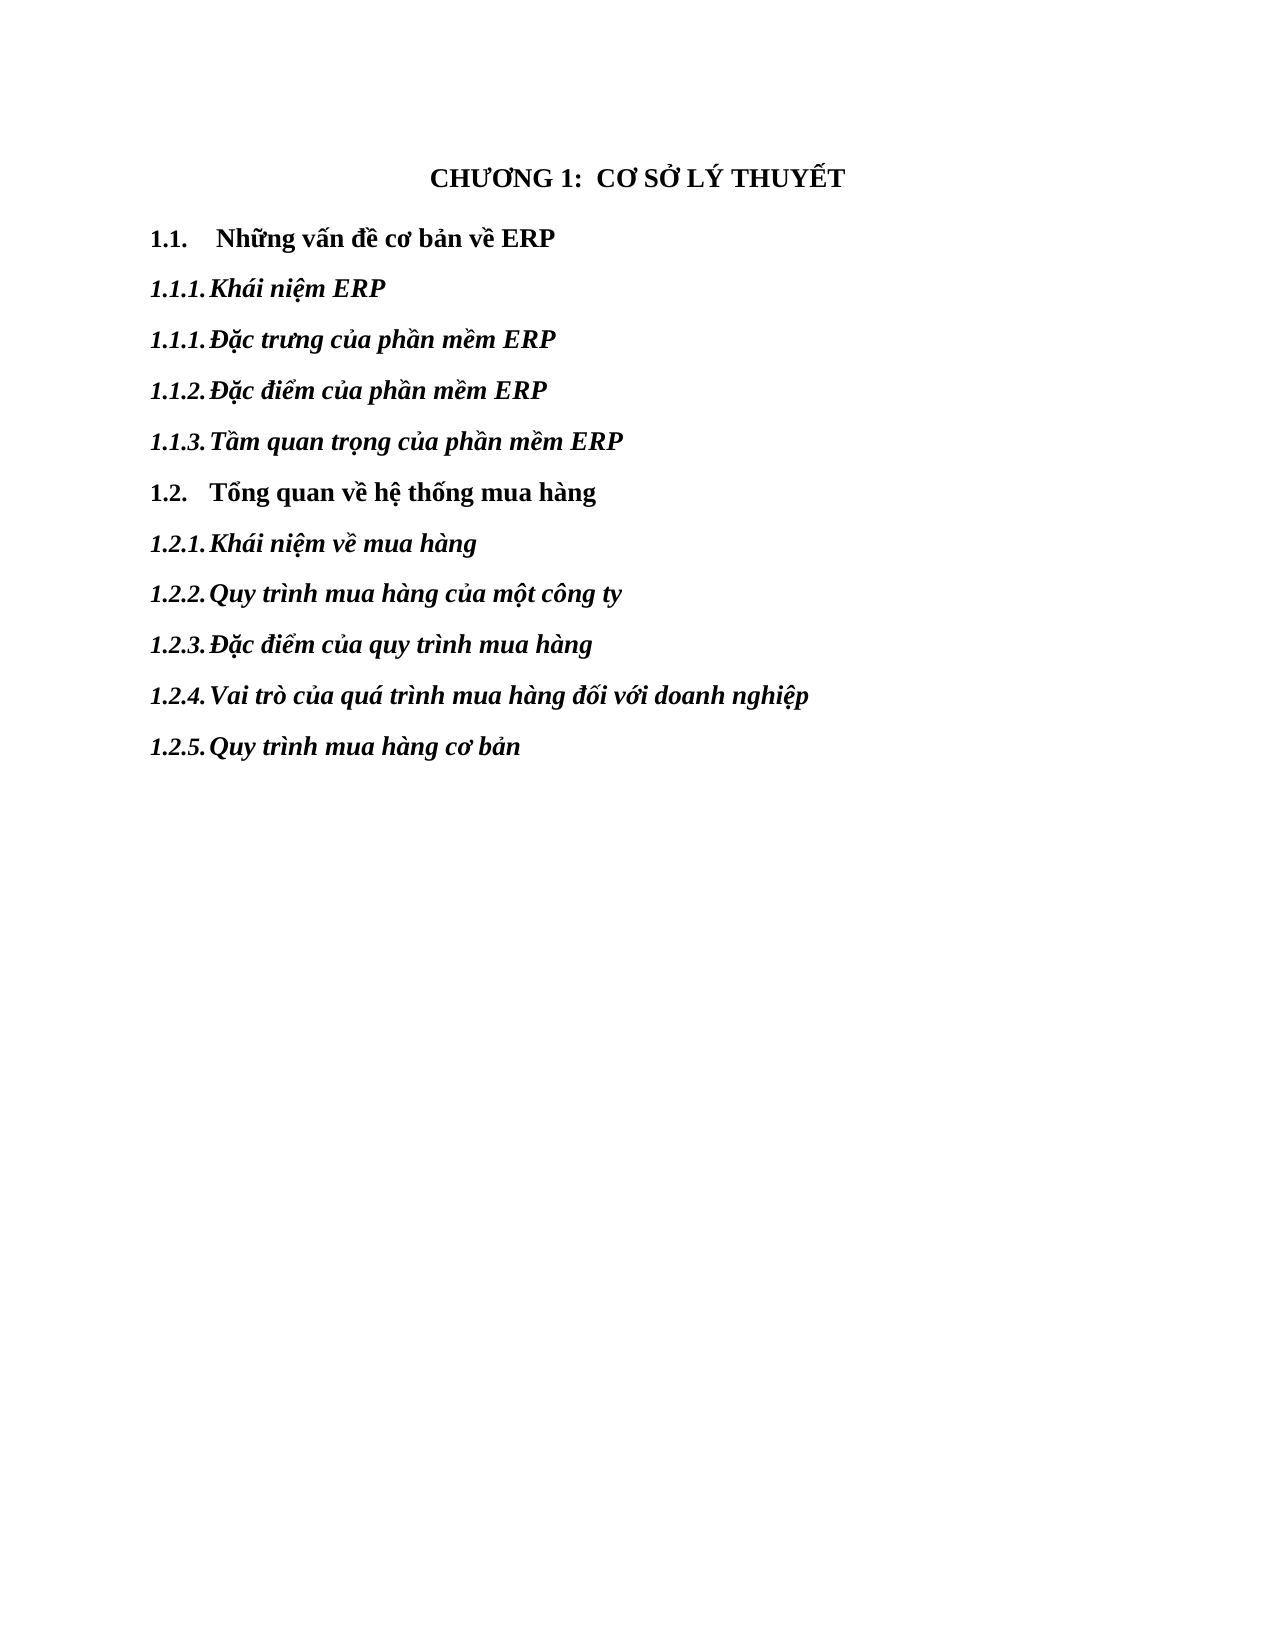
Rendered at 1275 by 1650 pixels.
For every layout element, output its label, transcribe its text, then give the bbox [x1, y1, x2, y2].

subtitle Đặc trưng của phần mềm ERP [150, 323, 1125, 354]
subtitle Tầm quan trọng của phần mềm ERP [150, 425, 1125, 456]
subtitle Đặc điểm của quy trình mua hàng [150, 628, 1125, 659]
subtitle Những vấn đề cơ bản về ERP [150, 222, 1125, 253]
subtitle Vai trò của quá trình mua hàng đối với doanh nghiệp [150, 679, 1125, 710]
subtitle Quy trình mua hàng cơ bản [150, 730, 1125, 761]
subtitle Quy trình mua hàng của một công ty [150, 577, 1125, 609]
subtitle Khái niệm về mua hàng [150, 527, 1125, 558]
subtitle CHƯƠNG 1: CƠ SỞ LÝ THUYẾT [150, 162, 1125, 194]
subtitle Tổng quan về hệ thống mua hàng [150, 476, 1125, 507]
subtitle Đặc điểm của phần mềm ERP [150, 374, 1125, 405]
subtitle Khái niệm ERP [150, 272, 1125, 304]
